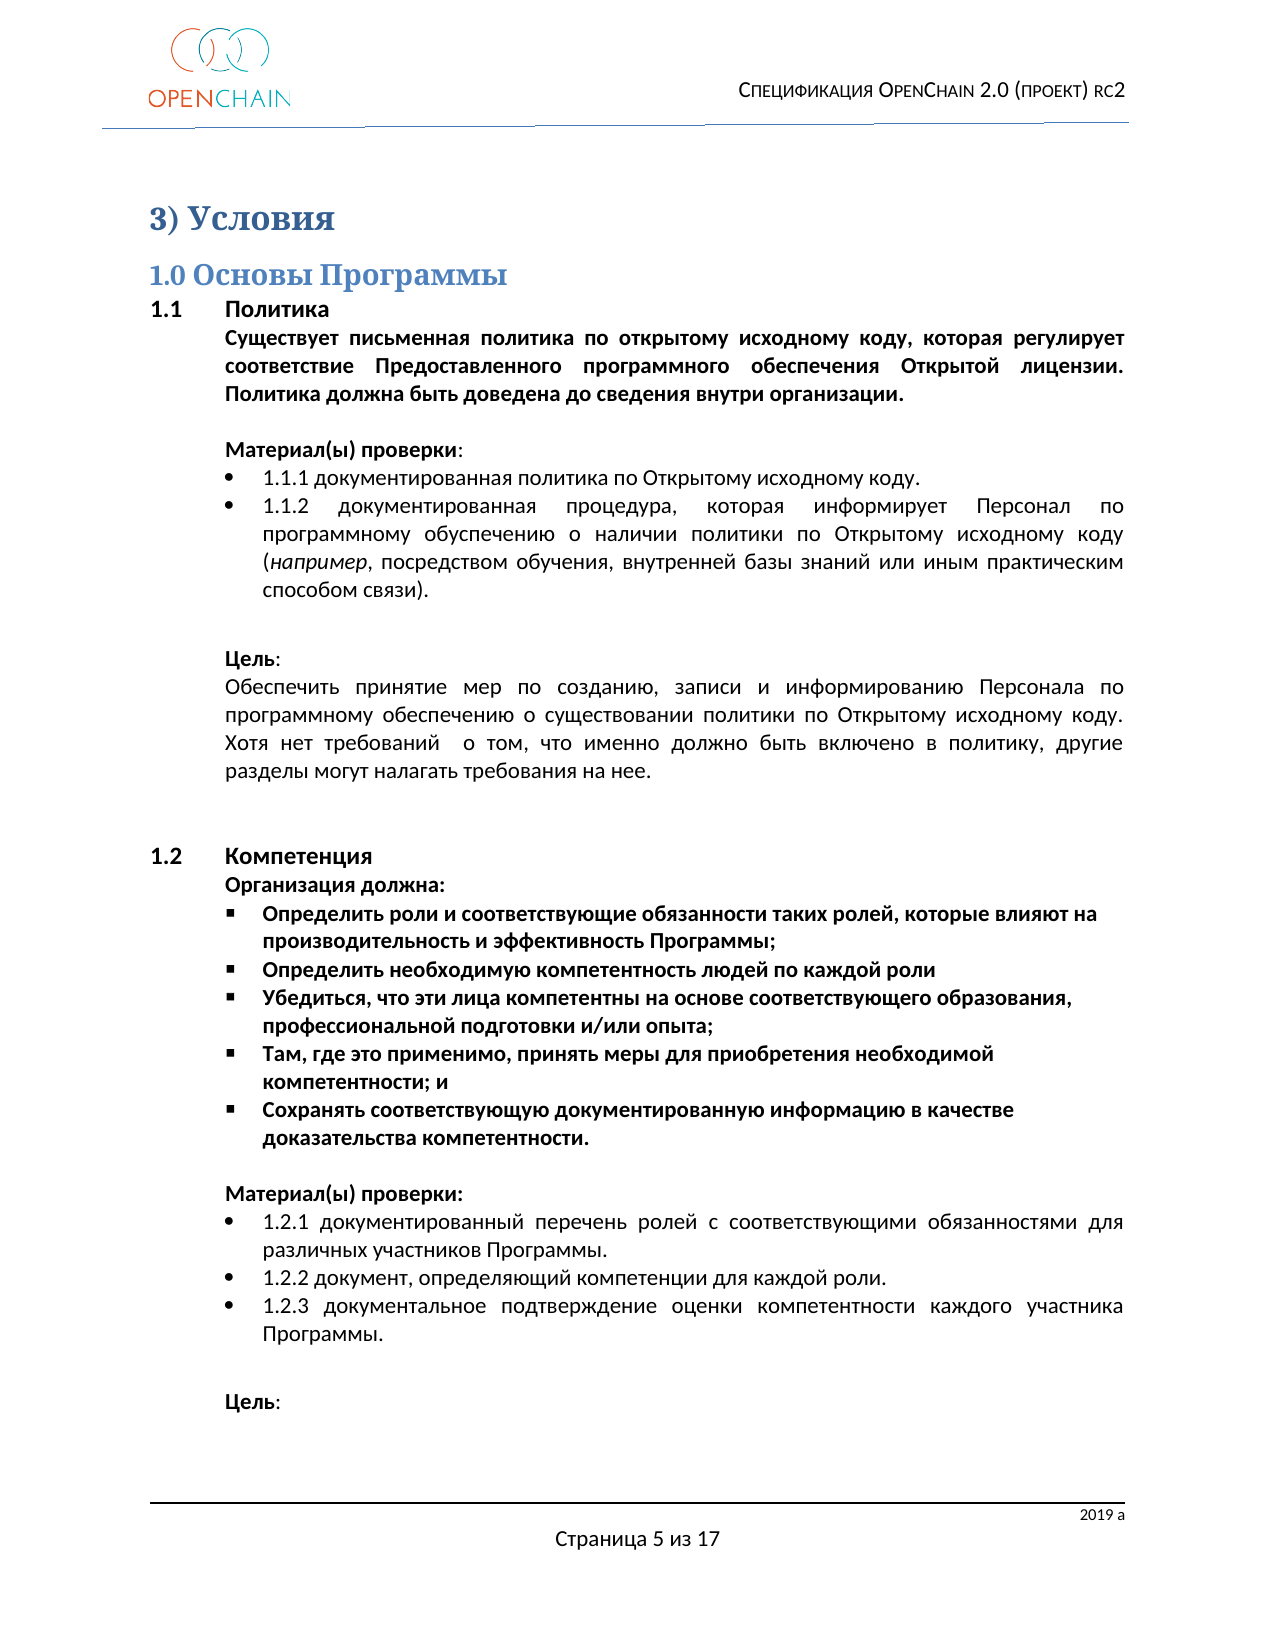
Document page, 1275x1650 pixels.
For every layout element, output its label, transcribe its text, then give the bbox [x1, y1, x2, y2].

text Существует письменная политика по открытому исходному коду, которая регулирует соответствие Предоставленного программного обеспечения Открытой лицензии. Политика должна быть доведена до сведения внутри организации. [225, 323, 1125, 407]
list 1.2.2 документ, определяющий компетенции для каждой роли. [225, 1263, 1125, 1291]
text Обеспечить принятие мер по созданию, записи и информированию Персонала по программному обеспечению о существовании политики по Открытому исходному коду. Хотя нет требований о том, что именно должно быть включено в политику, другие разделы могут налагать требования на нее. [225, 672, 1125, 784]
list Убедиться, что эти лица компетентны на основе соответствующего образования, профессиональной подготовки и/или опыта; [225, 983, 1125, 1039]
subtitle Условия [150, 200, 1125, 238]
list Там, где это применимо, принять меры для приобретения необходимой компетентности; и [225, 1039, 1125, 1095]
subtitle 1.0 Основы Программы [150, 259, 1125, 293]
list Сохранять соответствующую документированную информацию в качестве доказательства компетентности. [225, 1095, 1125, 1151]
list Определить необходимую компетентность людей по каждой роли [225, 955, 1125, 983]
text Цель: [225, 1387, 1125, 1416]
text Материал(ы) проверки: [225, 1179, 1125, 1207]
list 1.1.1 документированная политика по Открытому исходному коду. [225, 463, 1125, 491]
list Политика [150, 293, 1125, 323]
list 1.2.3 документальное подтверждение оценки компетентности каждого участника Программы. [225, 1291, 1125, 1347]
picture [148, 28, 290, 108]
list 1.2.1 документированный перечень ролей с соответствующими обязанностями для различных участников Программы. [225, 1207, 1125, 1263]
text Организация должна: [150, 871, 1125, 899]
text 1.2 Компетенция [150, 840, 1125, 871]
text Цель: [225, 644, 1125, 672]
text Материал(ы) проверки: [225, 435, 1125, 463]
list 1.1.2 документированная процедура, которая информирует Персонал по программному обуспечению о наличии политики по Открытому исходному коду (например, посредством обучения, внутренней базы знаний или иным практическим способом связи). [225, 491, 1125, 603]
list Определить роли и соответствующие обязанности таких ролей, которые влияют на производительность и эффективность Программы; [225, 899, 1125, 955]
